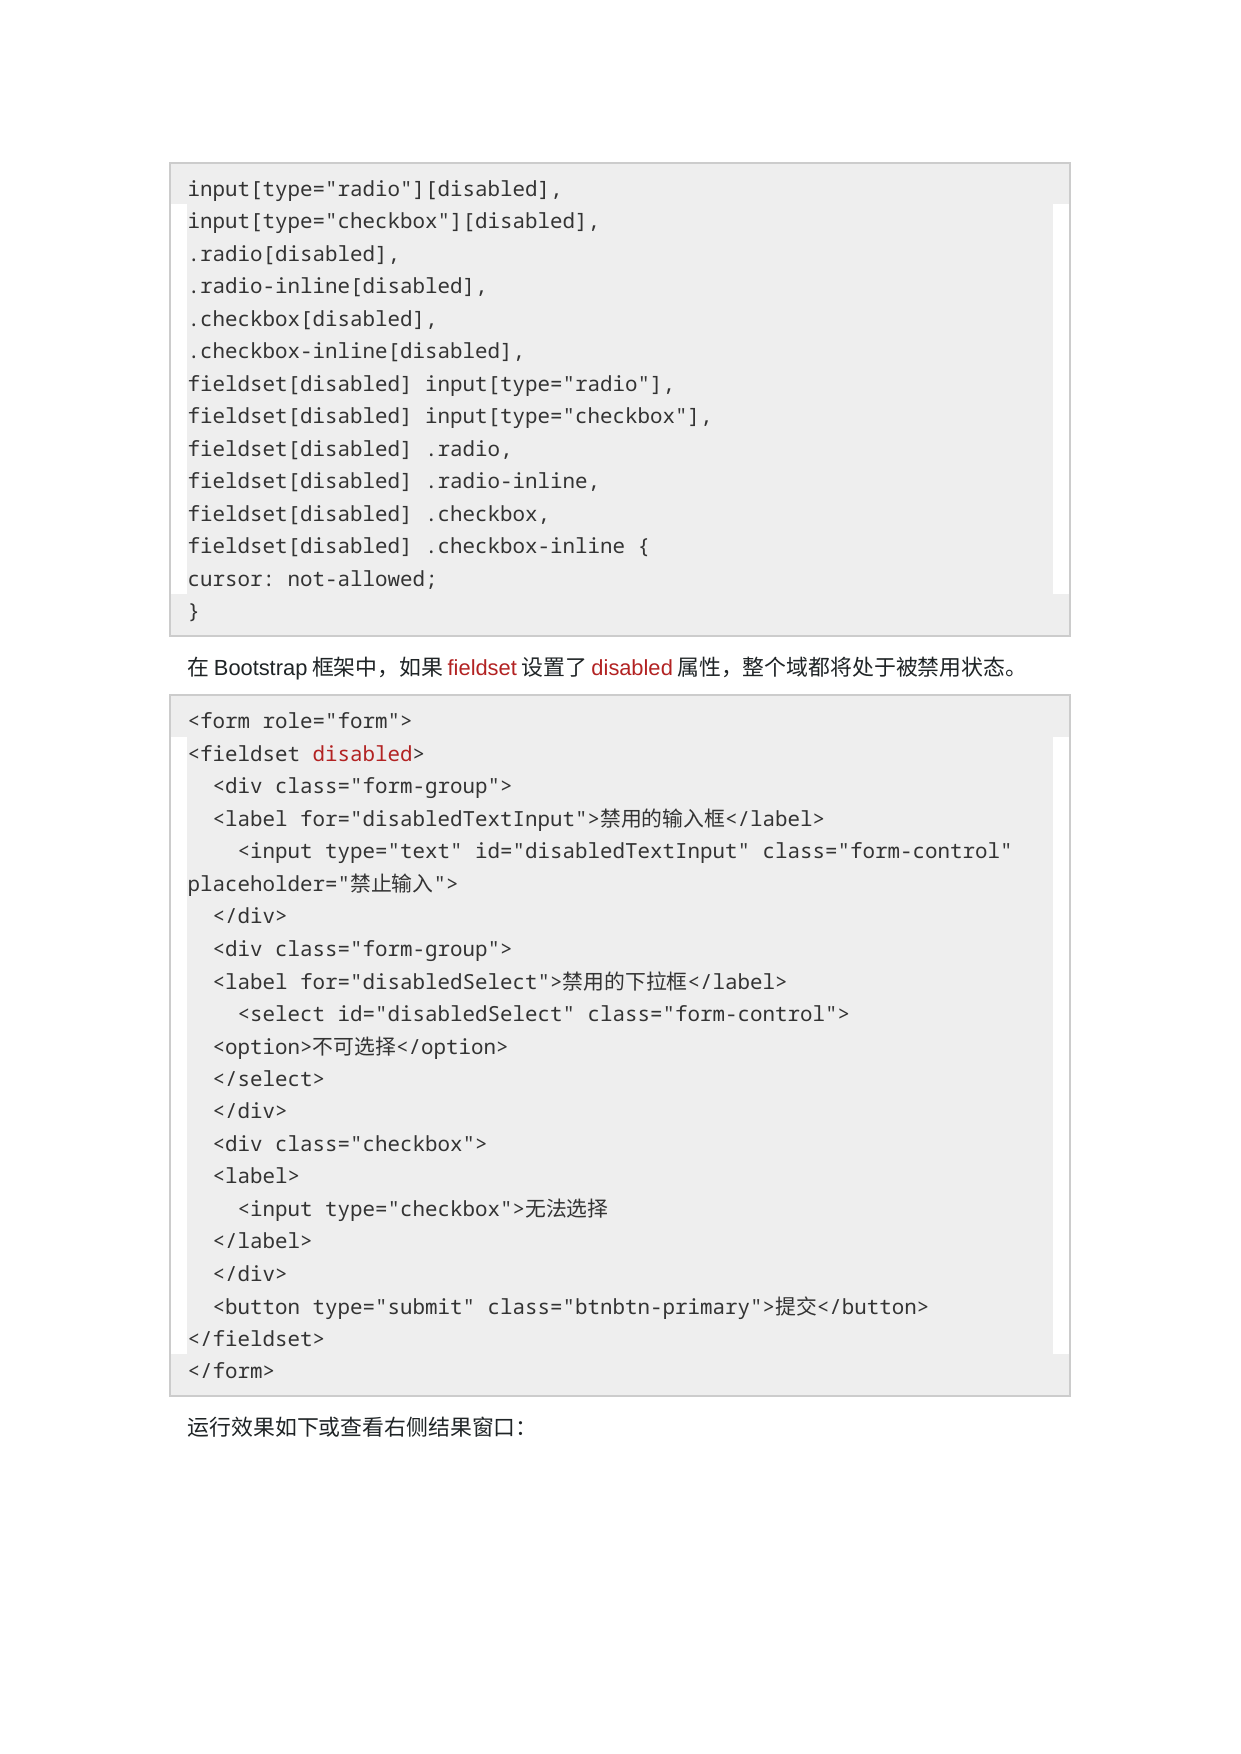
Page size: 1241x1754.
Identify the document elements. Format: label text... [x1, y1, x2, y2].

text <input type="checkbox">无法选择 [187, 1192, 1053, 1224]
text <label for="disabledTextInput">禁用的输入框</label> [187, 802, 1053, 834]
text fieldset[disabled] input[type="checkbox"], [187, 399, 1053, 432]
text .radio[disabled], [187, 237, 1053, 269]
text <div class="form-group"> [187, 932, 1053, 964]
text 在Bootstrap框架中，如果fieldset设置了disabled属性，整个域都将处于被禁用状态。 [187, 649, 1053, 682]
text <fieldset disabled> [187, 737, 1053, 769]
text <input type="text" id="disabledTextInput" class="form-control" placeholder="禁止输入"> [187, 834, 1053, 899]
text </div> [187, 1094, 1053, 1127]
text fieldset[disabled] .checkbox, [187, 497, 1053, 529]
text fieldset[disabled] .radio-inline, [187, 464, 1053, 497]
text </select> [187, 1062, 1053, 1094]
text fieldset[disabled] input[type="radio"], [187, 367, 1053, 399]
text 运行效果如下或查看右侧结果窗口： [187, 1409, 1053, 1442]
text </label> [187, 1224, 1053, 1257]
text fieldset[disabled] .checkbox-inline { [187, 529, 1053, 562]
text </fieldset> [187, 1322, 1053, 1344]
text <select id="disabledSelect" class="form-control"> [187, 997, 1053, 1029]
text <button type="submit" class="btnbtn-primary">提交</button> [187, 1289, 1053, 1322]
text <label> [187, 1159, 1053, 1192]
text input[type="checkbox"][disabled], [187, 204, 1053, 237]
text <div class="checkbox"> [187, 1127, 1053, 1159]
text </div> [187, 1257, 1053, 1289]
text </form> [171, 1344, 1069, 1395]
text .radio-inline[disabled], [187, 269, 1053, 302]
text cursor: not-allowed; [187, 562, 1053, 584]
text fieldset[disabled] .radio, [187, 432, 1053, 464]
text <label for="disabledSelect">禁用的下拉框</label> [187, 964, 1053, 997]
text <div class="form-group"> [187, 769, 1053, 802]
text } [171, 584, 1069, 635]
text <option>不可选择</option> [187, 1029, 1053, 1062]
text .checkbox[disabled], [187, 302, 1053, 334]
text <form role="form"> [171, 696, 1069, 737]
text .checkbox-inline[disabled], [187, 334, 1053, 367]
text input[type="radio"][disabled], [171, 164, 1069, 204]
text </div> [187, 899, 1053, 932]
